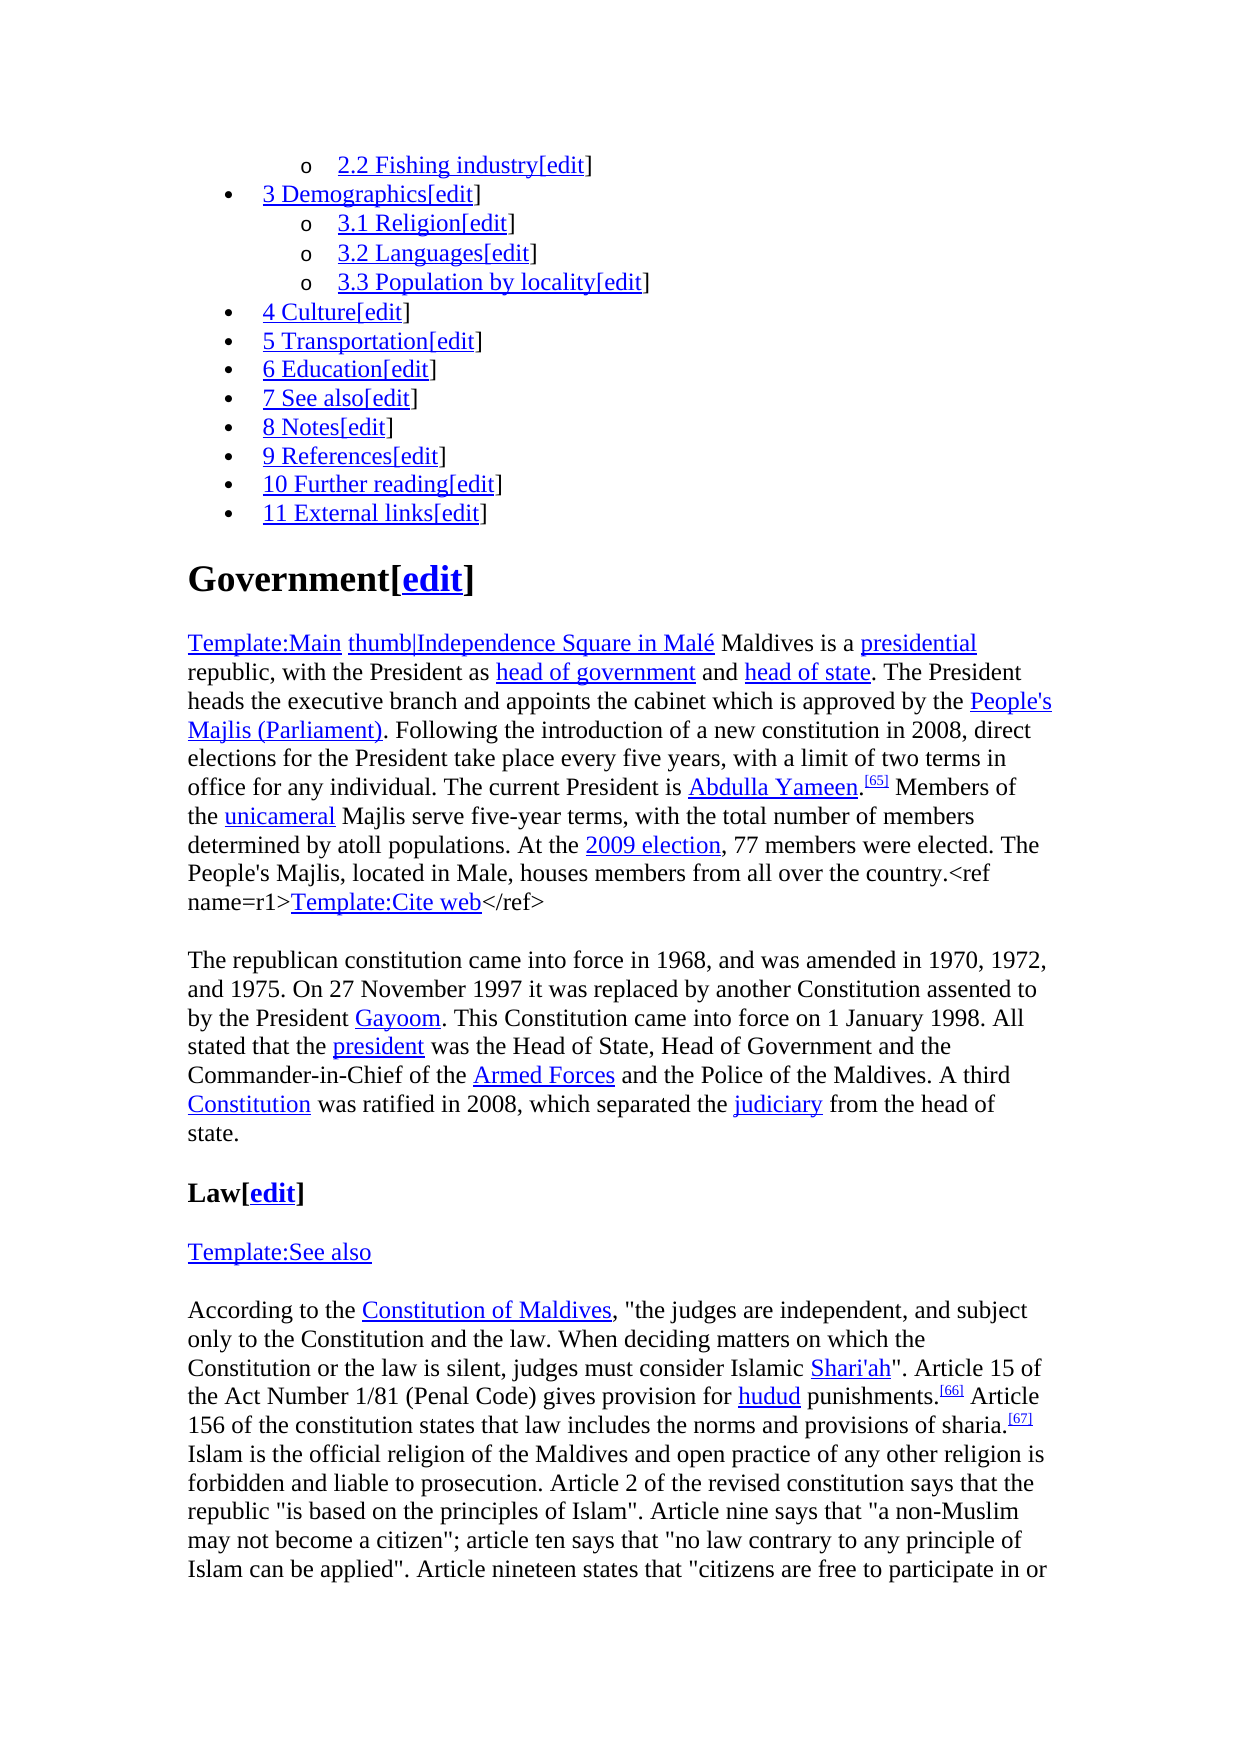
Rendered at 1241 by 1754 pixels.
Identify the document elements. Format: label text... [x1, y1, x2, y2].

list 11 External links[edit] [225, 498, 1053, 527]
list 8 Notes[edit] [225, 412, 1053, 441]
list 10 Further reading[edit] [225, 469, 1053, 498]
list 9 References[edit] [225, 441, 1053, 469]
list 7 See also[edit] [225, 383, 1053, 412]
list 3.2 Languages[edit] [300, 238, 1053, 267]
list 3.1 Religion[edit] [300, 208, 1053, 238]
list 3 Demographics[edit] [225, 179, 1053, 208]
subtitle Law[edit] [187, 1176, 1053, 1208]
text The republican constitution came into force in 1968, and was amended in 1970, 1972, and 1975. On 27 November 1997 it was replaced by another Constitution assented to by the President Gayoom. This Constitution came into force on 1 January 1998. All stated that the president was the Head of State, Head of Government and the Commander-in-Chief of the Armed Forces and the Police of the Maldives. A third Constitution was ratified in 2008, which separated the judiciary from the head of state. [187, 945, 1053, 1146]
subtitle Government[edit] [187, 556, 1053, 599]
list 5 Transportation[edit] [225, 326, 1053, 354]
text Template:Main thumb|Independence Square in Malé Maldives is a presidential republic, with the President as head of government and head of state. The President heads the executive branch and appoints the cabinet which is approved by the People's Majlis (Parliament). Following the introduction of a new constitution in 2008, direct elections for the President take place every five years, with a limit of two terms in office for any individual. The current President is Abdulla Yameen.[65] Members of the unicameral Majlis serve five-year terms, with the total number of members determined by atoll populations. At the 2009 election, 77 members were elected. The People's Majlis, located in Male, houses members from all over the country.<ref name=r1>Template:Cite web</ref> [187, 628, 1053, 916]
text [187, 1295, 1053, 1583]
list 2.2 Fishing industry[edit] [300, 150, 1053, 179]
text Template:See also [187, 1237, 1053, 1266]
list 6 Education[edit] [225, 354, 1053, 383]
list 3.3 Population by locality[edit] [300, 267, 1053, 297]
list 4 Culture[edit] [225, 297, 1053, 326]
